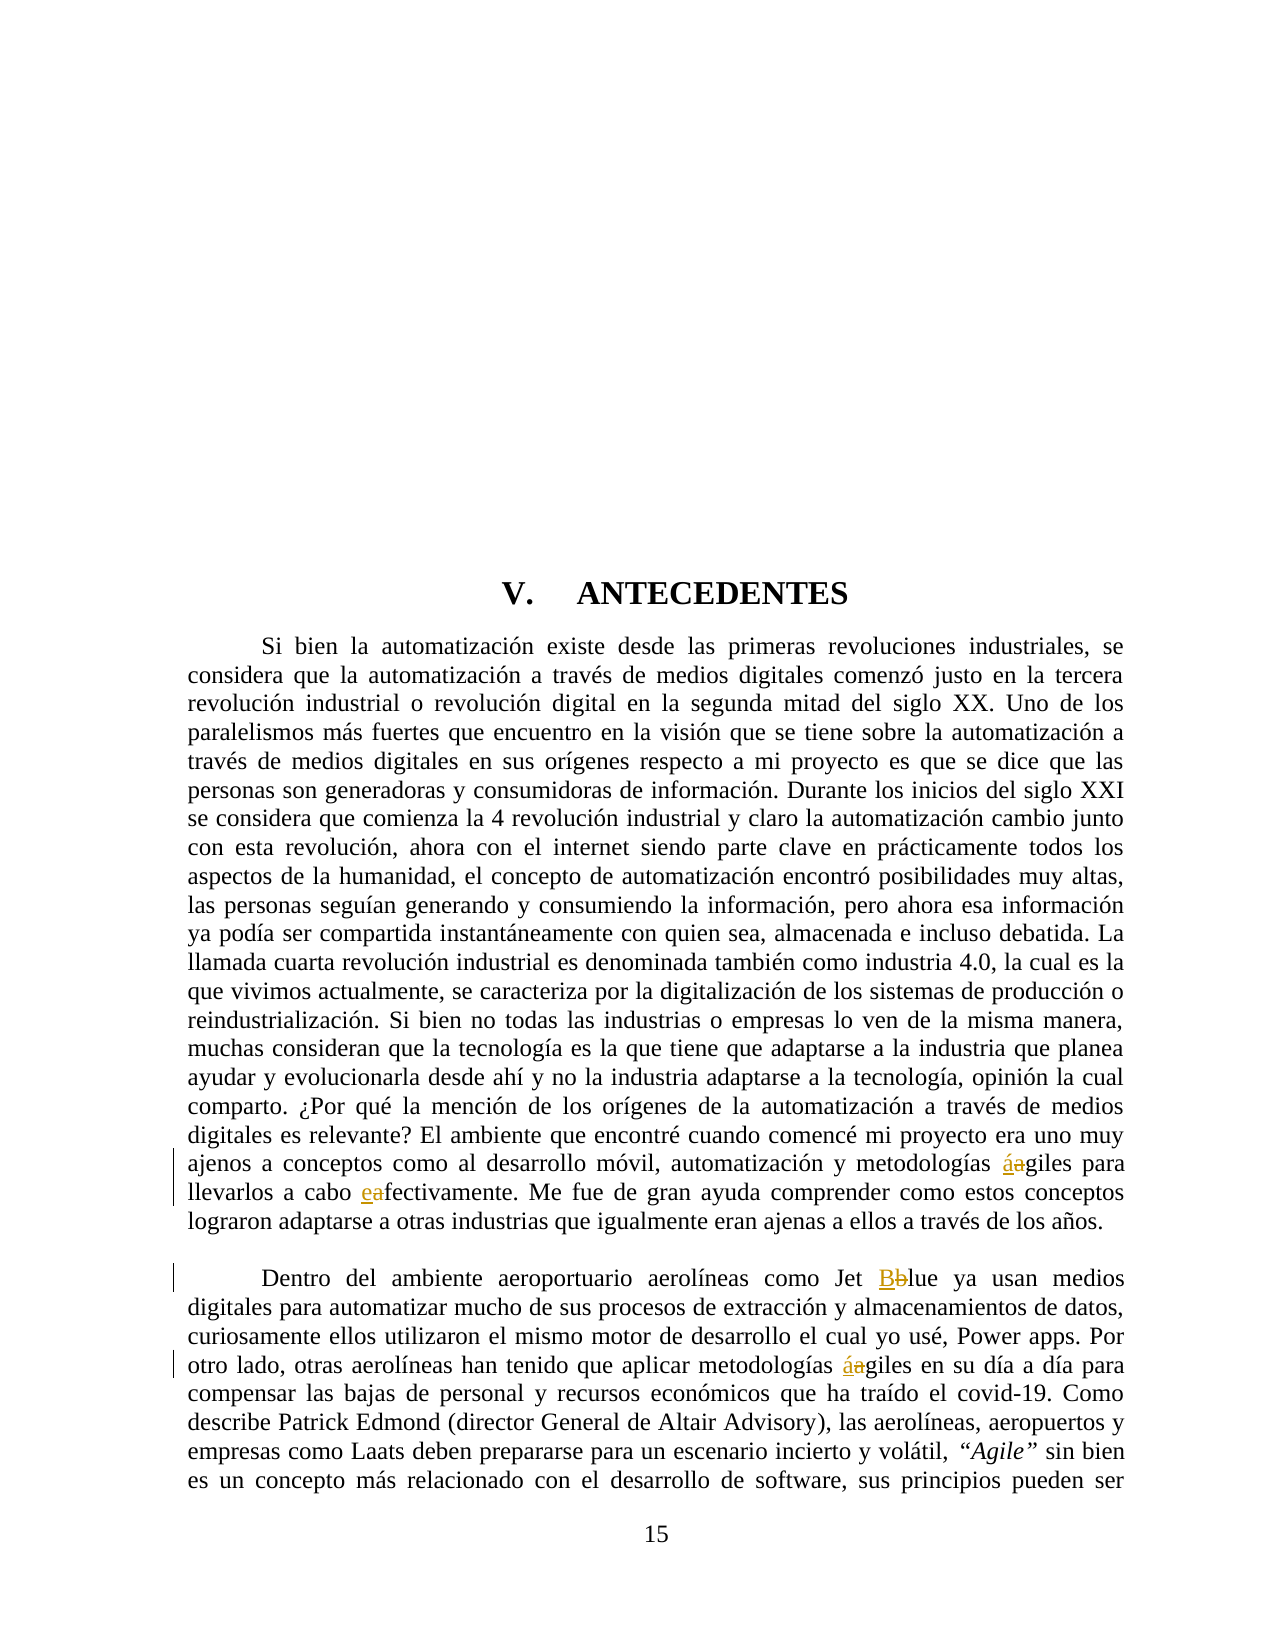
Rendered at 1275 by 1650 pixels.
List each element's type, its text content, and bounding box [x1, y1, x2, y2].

list ANTECEDENTES [225, 573, 1125, 611]
text Si bien la automatización existe desde las primeras revoluciones industriales, se considera que la automatización a través de medios digitales comenzó justo en la tercera revolución industrial o revolución digital en la segunda mitad del siglo XX. Uno de los paralelismos más fuertes que encuentro en la visión que se tiene sobre la automatización a través de medios digitales en sus orígenes respecto a mi proyecto es que se dice que las personas son generadoras y consumidoras de información. Durante los inicios del siglo XXI se considera que comienza la 4 revolución industrial y claro la automatización cambio junto con esta revolución, ahora con el internet siendo parte clave en prácticamente todos los aspectos de la humanidad, el concepto de automatización encontró posibilidades muy altas, las personas seguían generando y consumiendo la información, pero ahora esa información ya podía ser compartida instantáneamente con quien sea, almacenada e incluso debatida. La llamada cuarta revolución industrial es denominada también como industria 4.0, la cual es la que vivimos actualmente, se caracteriza por la digitalización de los sistemas de producción o reindustrialización. Si bien no todas las industrias o empresas lo ven de la misma manera, muchas consideran que la tecnología es la que tiene que adaptarse a la industria que planea ayudar y evolucionarla desde ahí y no la industria adaptarse a la tecnología, opinión la cual comparto. ¿Por qué la mención de los orígenes de la automatización a través de medios digitales es relevante? El ambiente que encontré cuando comencé mi proyecto era uno muy ajenos a conceptos como al desarrollo móvil, automatización y metodologías giles para llevarlos a cabo fectivamente. Me fue de gran ayuda comprender como estos conceptos lograron adaptarse a otras industrias que igualmente eran ajenas a ellos a través de los años. [187, 631, 1125, 1235]
